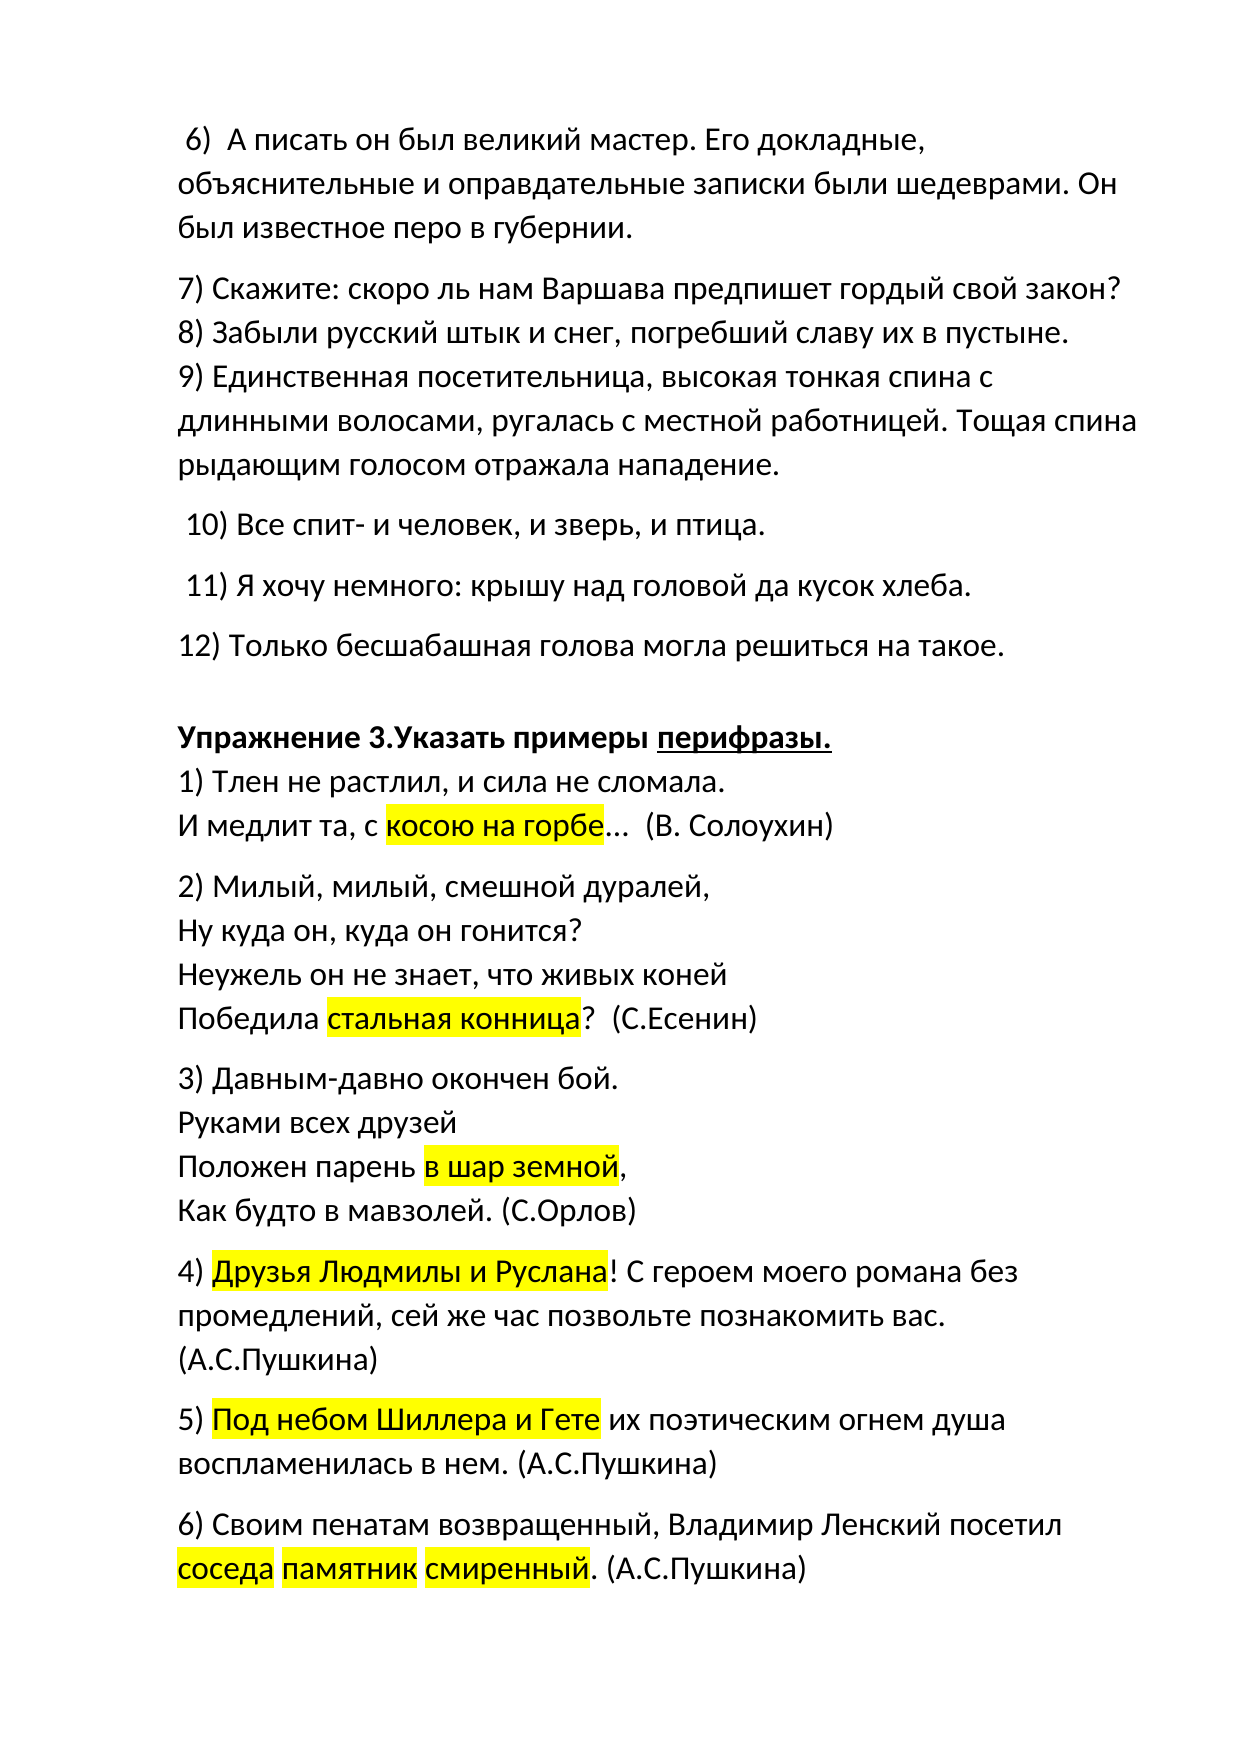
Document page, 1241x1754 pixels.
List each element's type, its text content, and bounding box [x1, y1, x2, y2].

text 2) Милый, милый, смешной дуралей, Ну куда он, куда он гонится? Неужель он не знает, что живых коней Победила стальная конница? (С.Есенин) [177, 865, 1152, 1037]
text 11) Я хочу немного: крышу над головой да кусок хлеба. [177, 564, 1152, 604]
text 6) А писать он был великий мастер. Его докладные, объяснительные и оправдательные записки были шедеврами. Он был известное перо в губернии. [177, 118, 1152, 247]
text 3) Давным-давно окончен бой. Руками всех друзей Положен парень в шар земной, Как будто в мавзолей. (С.Орлов) [177, 1057, 1152, 1230]
text 7) Скажите: скоро ль нам Варшава предпишет гордый свой закон? 8) Забыли русский штык и снег, погребший славу их в пустыне. 9) Единственная посетительница, высокая тонкая спина с длинными волосами, ругалась с местной работницей. Тощая спина рыдающим голосом отражала нападение. [177, 267, 1152, 483]
text 5) Под небом Шиллера и Гете их поэтическим огнем душа воспламенилась в нем. (А.С.Пушкина) [177, 1398, 1152, 1483]
text 10) Все спит- и человек, и зверь, и птица. [177, 503, 1152, 544]
text 4) Друзья Людмилы и Руслана! С героем моего романа без промедлений, сей же час позвольте познакомить вас. (А.С.Пушкина) [177, 1250, 1152, 1378]
text Упражнение 3.Указать примеры перифразы. 1) Тлен не растлил, и сила не сломала. И медлит та, с косою на горбе... (В. Солоухин) [177, 685, 1152, 845]
text 6) Своим пенатам возвращенный, Владимир Ленский посетил соседа памятник смиренный. (А.С.Пушкина) [177, 1503, 1152, 1588]
text 12) Только бесшабашная голова могла решиться на такое. [177, 624, 1152, 665]
